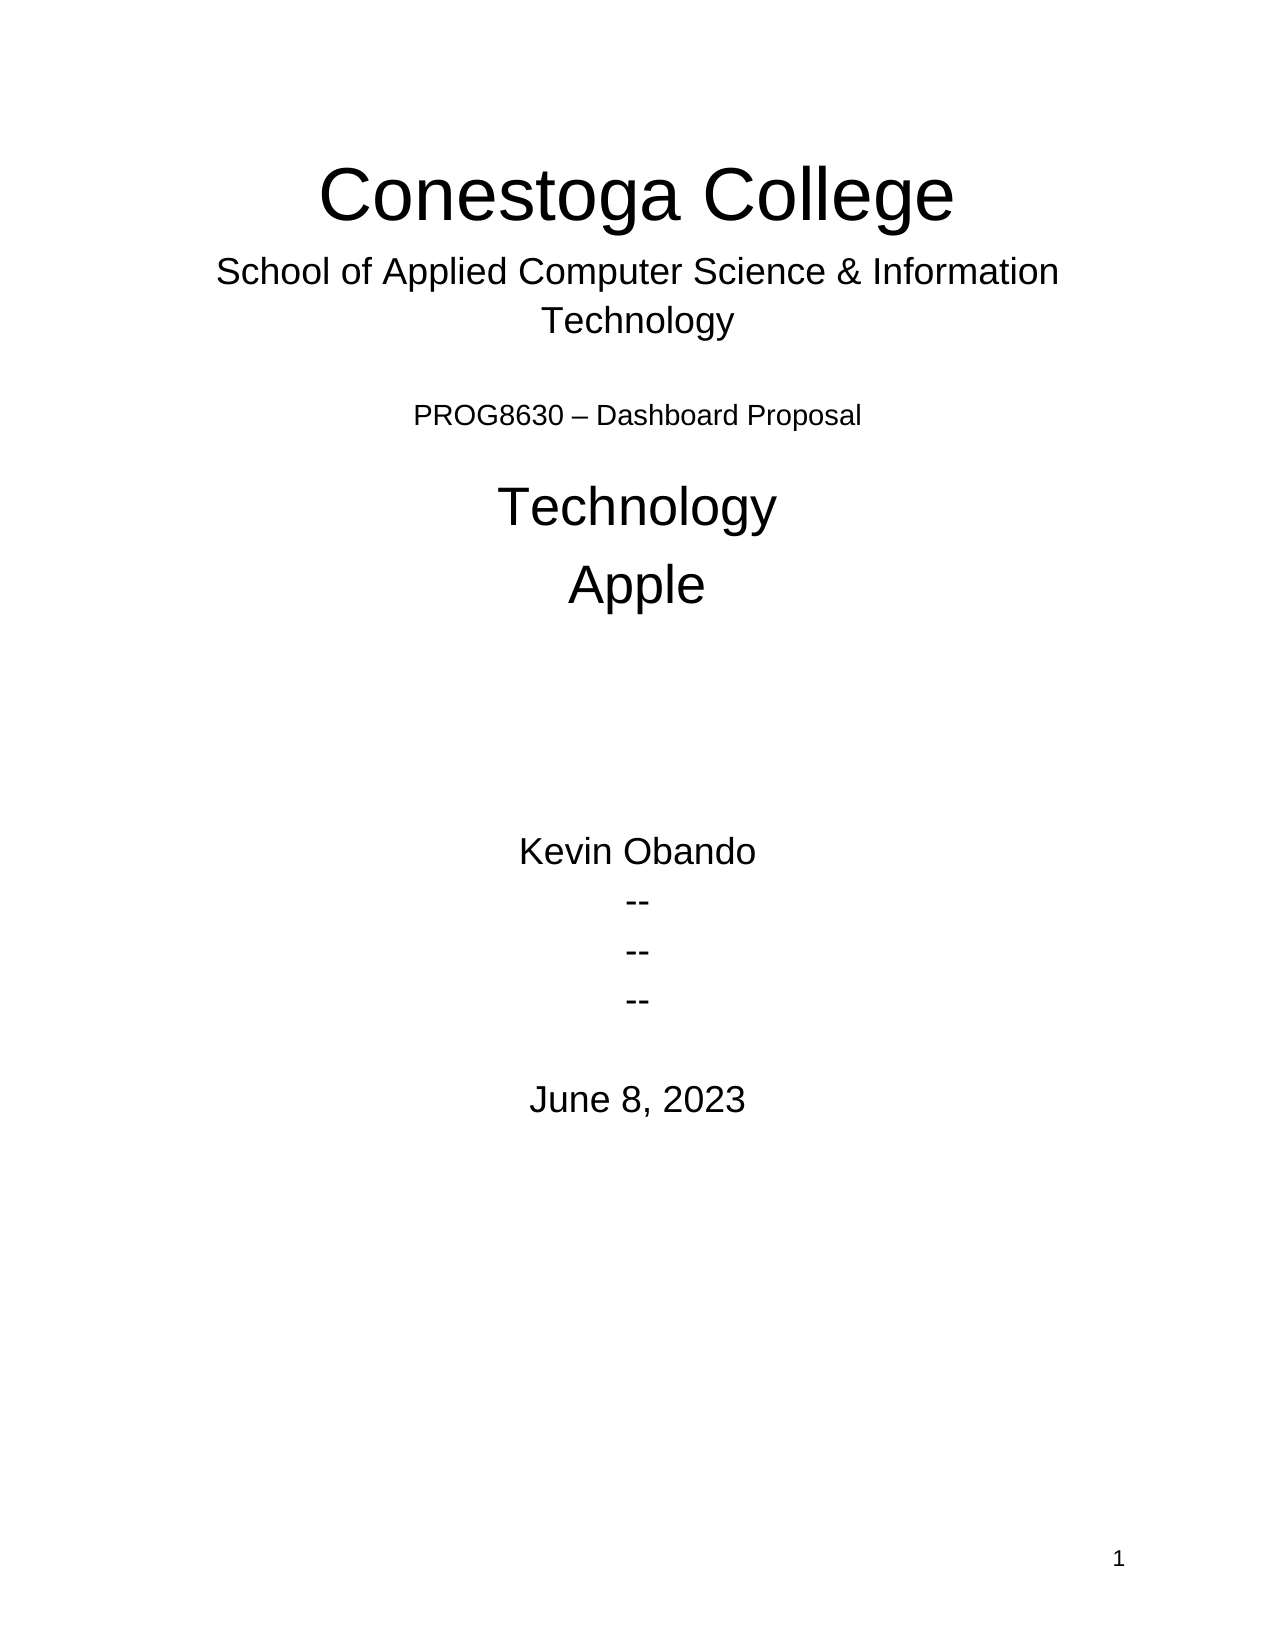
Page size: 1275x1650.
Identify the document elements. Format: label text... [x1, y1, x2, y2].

title Technology [150, 475, 1125, 537]
text June 8, 2023 [150, 1077, 1125, 1120]
text Kevin Obando [150, 829, 1125, 872]
title Apple [150, 553, 1125, 615]
text -- [150, 878, 1125, 922]
text PROG8630 – Dashboard Proposal [150, 398, 1125, 431]
text -- [150, 978, 1125, 1021]
text Conestoga College [150, 150, 1125, 236]
text -- [150, 928, 1125, 971]
text School of Applied Computer Science & Information Technology [150, 249, 1125, 342]
